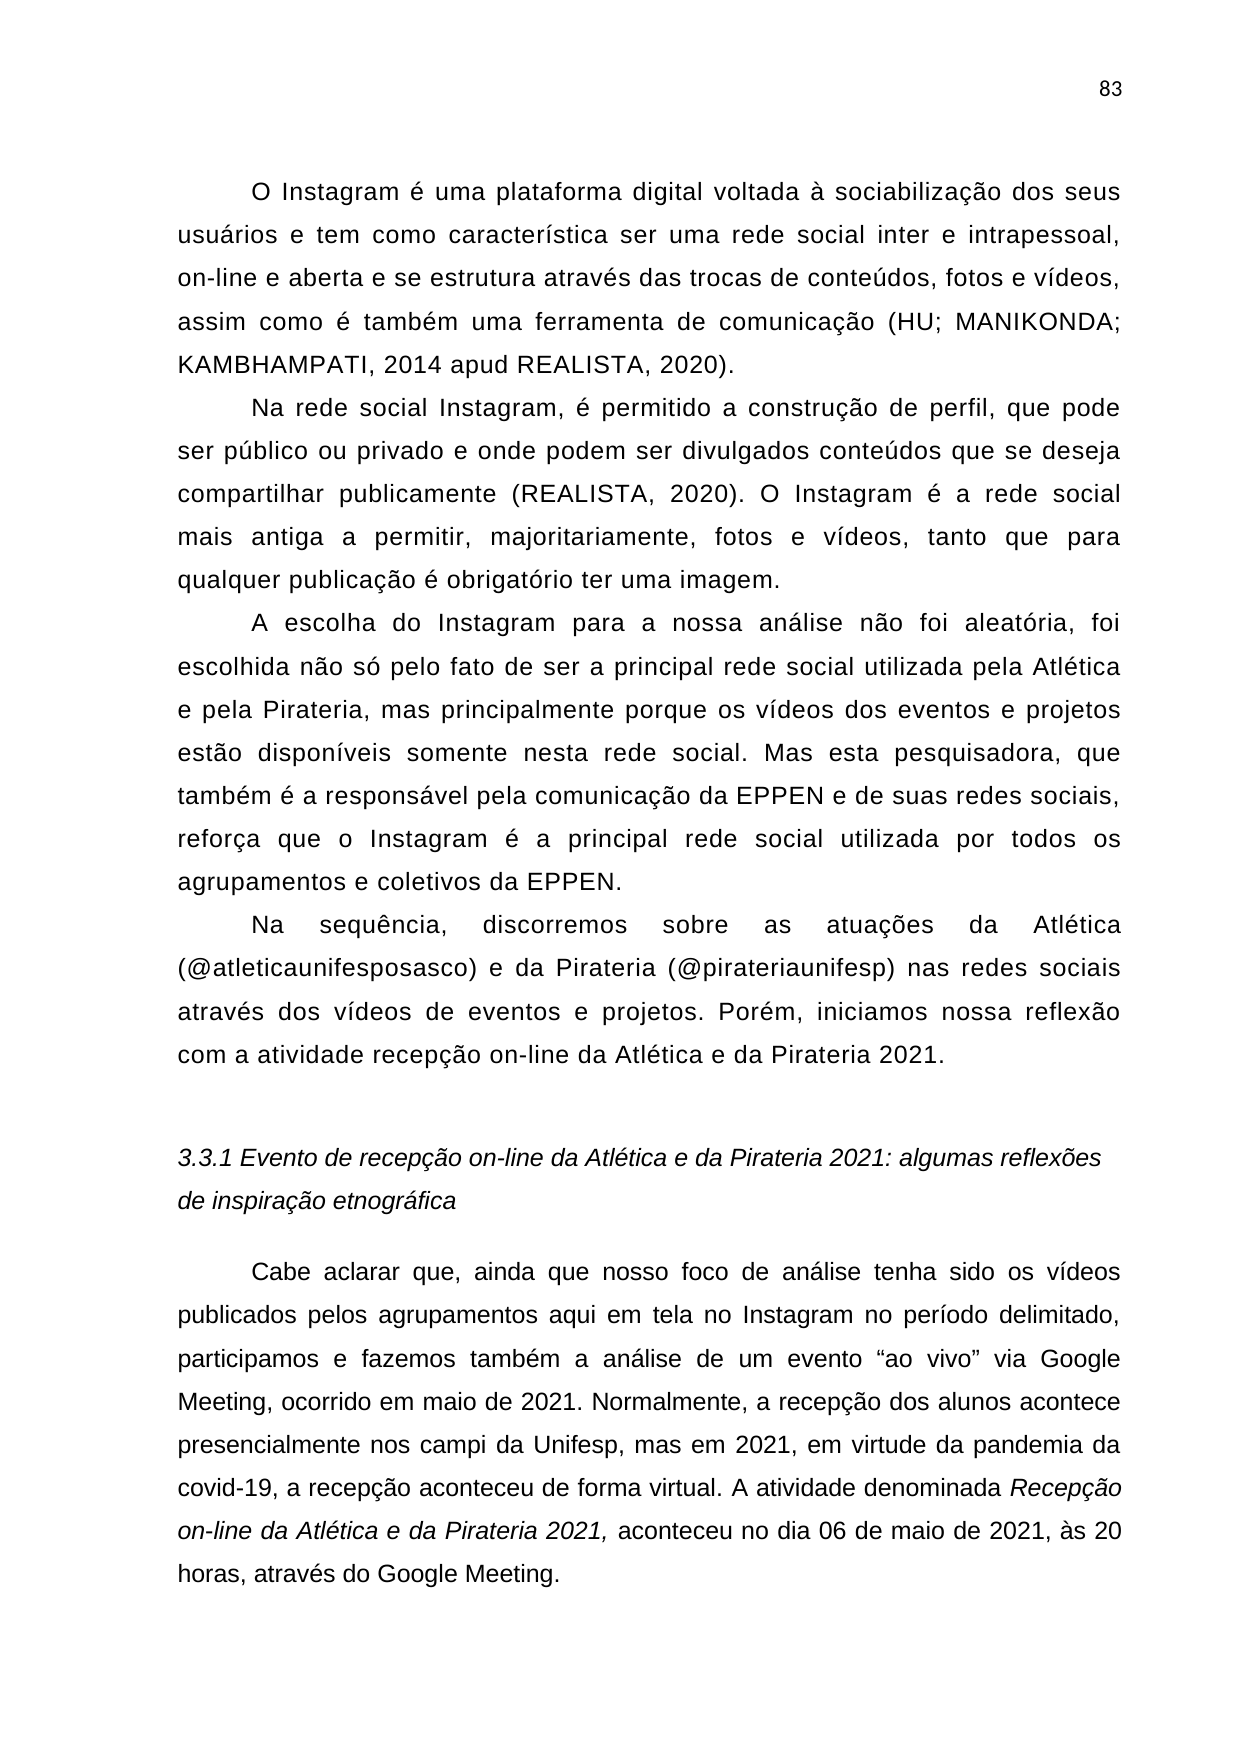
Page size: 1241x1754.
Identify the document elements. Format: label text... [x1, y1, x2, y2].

text O Instagram é uma plataforma digital voltada à sociabilização dos seus usuários e tem como característica ser uma rede social inter e intrapessoal, on-line e aberta e se estrutura através das trocas de conteúdos, fotos e vídeos, assim como é também uma ferramenta de comunicação (HU; MANIKONDA; KAMBHAMPATI, 2014 apud REALISTA, 2020). [177, 177, 1122, 378]
text Na sequência, discorremos sobre as atuações da Atlética (@atleticaunifesposasco) e da Pirateria (@pirateriaunifesp) nas redes sociais através dos vídeos de eventos e projetos. Porém, iniciamos nossa reflexão com a atividade recepção on-line da Atlética e da Pirateria 2021. [177, 910, 1122, 1068]
subtitle 3.3.1 Evento de recepção on-line da Atlética e da Pirateria 2021: algumas reflexões de inspiração etnográfica [177, 1143, 1122, 1215]
text A escolha do Instagram para a nossa análise não foi aleatória, foi escolhida não só pelo fato de ser a principal rede social utilizada pela Atlética e pela Pirateria, mas principalmente porque os vídeos dos eventos e projetos estão disponíveis somente nesta rede social. Mas esta pesquisadora, que também é a responsável pela comunicação da EPPEN e de suas redes sociais, reforça que o Instagram é a principal rede social utilizada por todos os agrupamentos e coletivos da EPPEN. [177, 608, 1122, 896]
text Cabe aclarar que, ainda que nosso foco de análise tenha sido os vídeos publicados pelos agrupamentos aqui em tela no Instagram no período delimitado, participamos e fazemos também a análise de um evento “ao vivo” via Google Meeting, ocorrido em maio de 2021. Normalmente, a recepção dos alunos acontece presencialmente nos campi da Unifesp, mas em 2021, em virtude da pandemia da covid-19, a recepção aconteceu de forma virtual. A atividade denominada Recepção on-line da Atlética e da Pirateria 2021, aconteceu no dia 06 de maio de 2021, às 20 horas, através do Google Meeting. [177, 1257, 1122, 1588]
text Na rede social Instagram, é permitido a construção de perfil, que pode ser público ou privado e onde podem ser divulgados conteúdos que se deseja compartilhar publicamente (REALISTA, 2020). O Instagram é a rede social mais antiga a permitir, majoritariamente, fotos e vídeos, tanto que para qualquer publicação é obrigatório ter uma imagem. [177, 393, 1122, 594]
